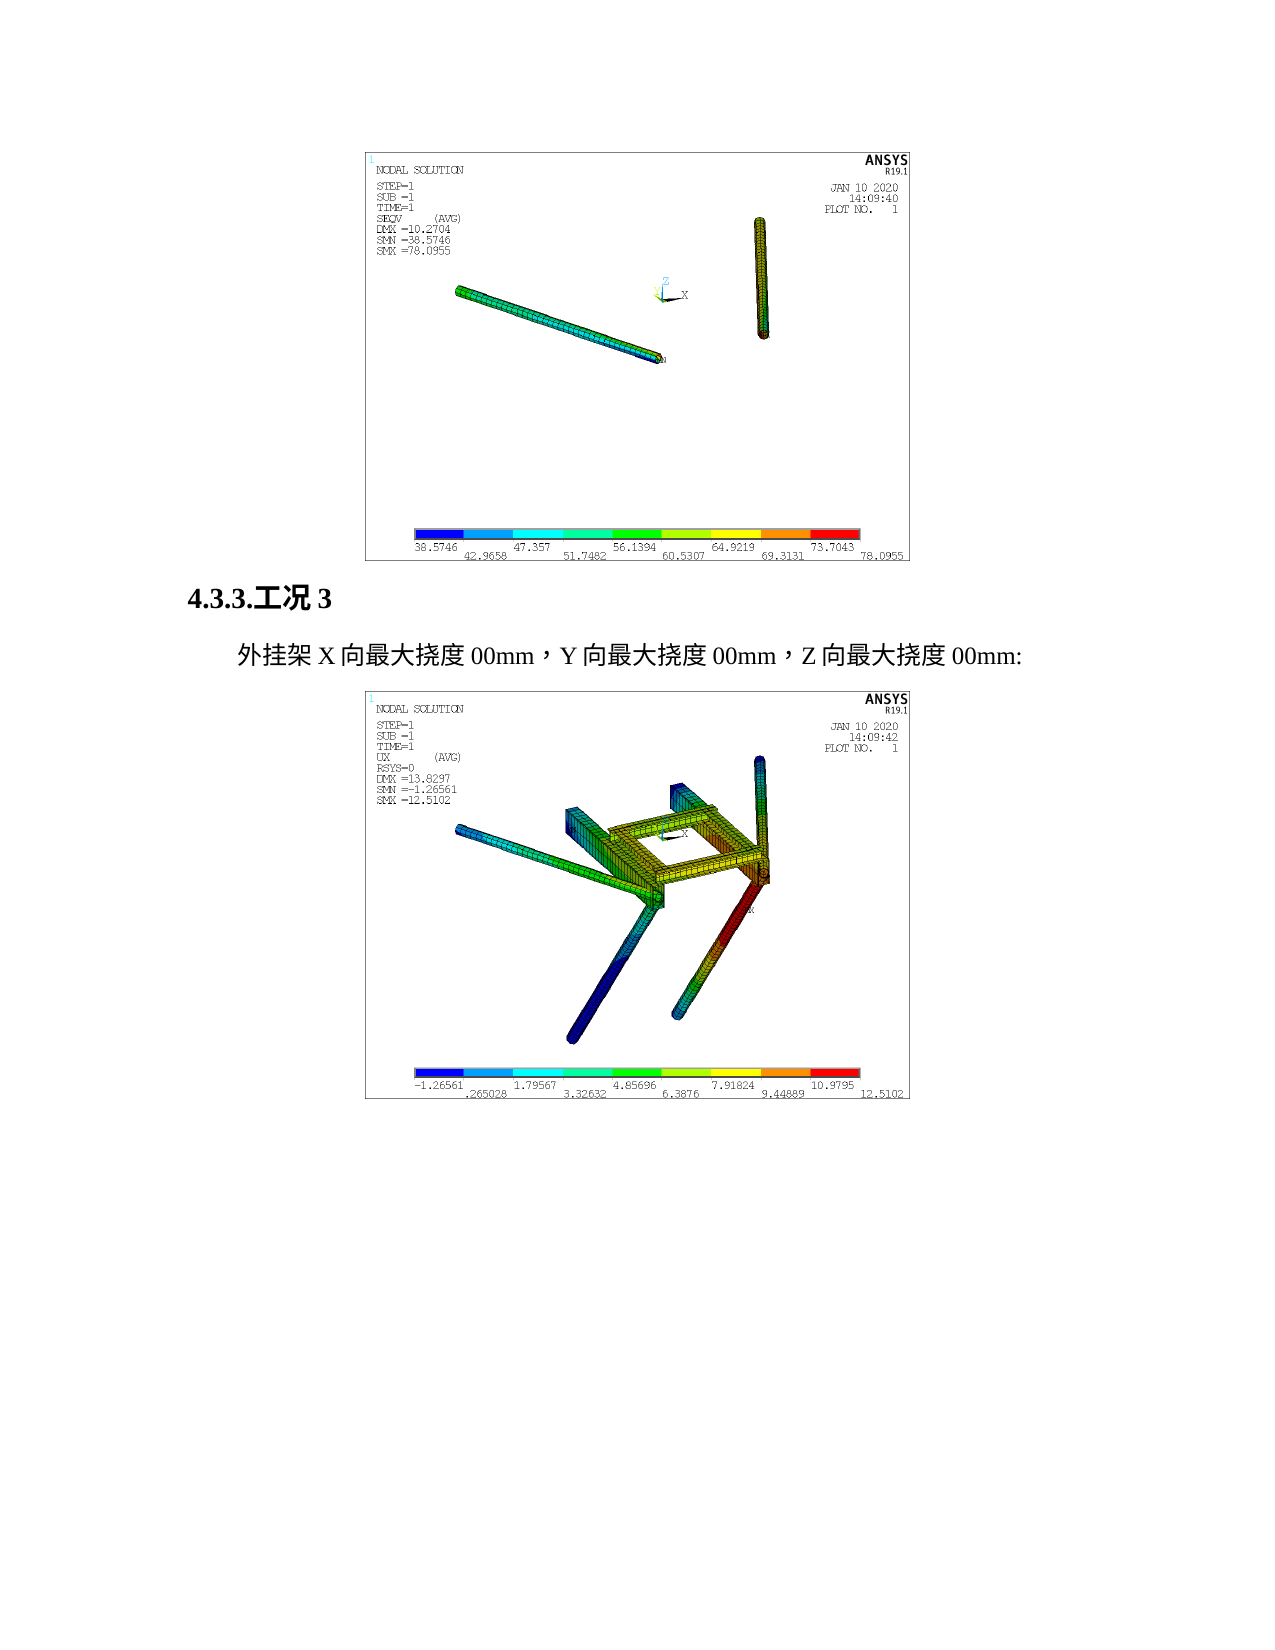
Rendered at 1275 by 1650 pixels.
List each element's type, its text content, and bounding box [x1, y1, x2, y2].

picture [362, 150, 913, 564]
text 外挂架X向最大挠度00mm，Y向最大挠度00mm，Z向最大挠度00mm: [187, 637, 1087, 671]
subtitle 4.3.3.工况3 [187, 578, 1087, 617]
picture [362, 688, 913, 1102]
